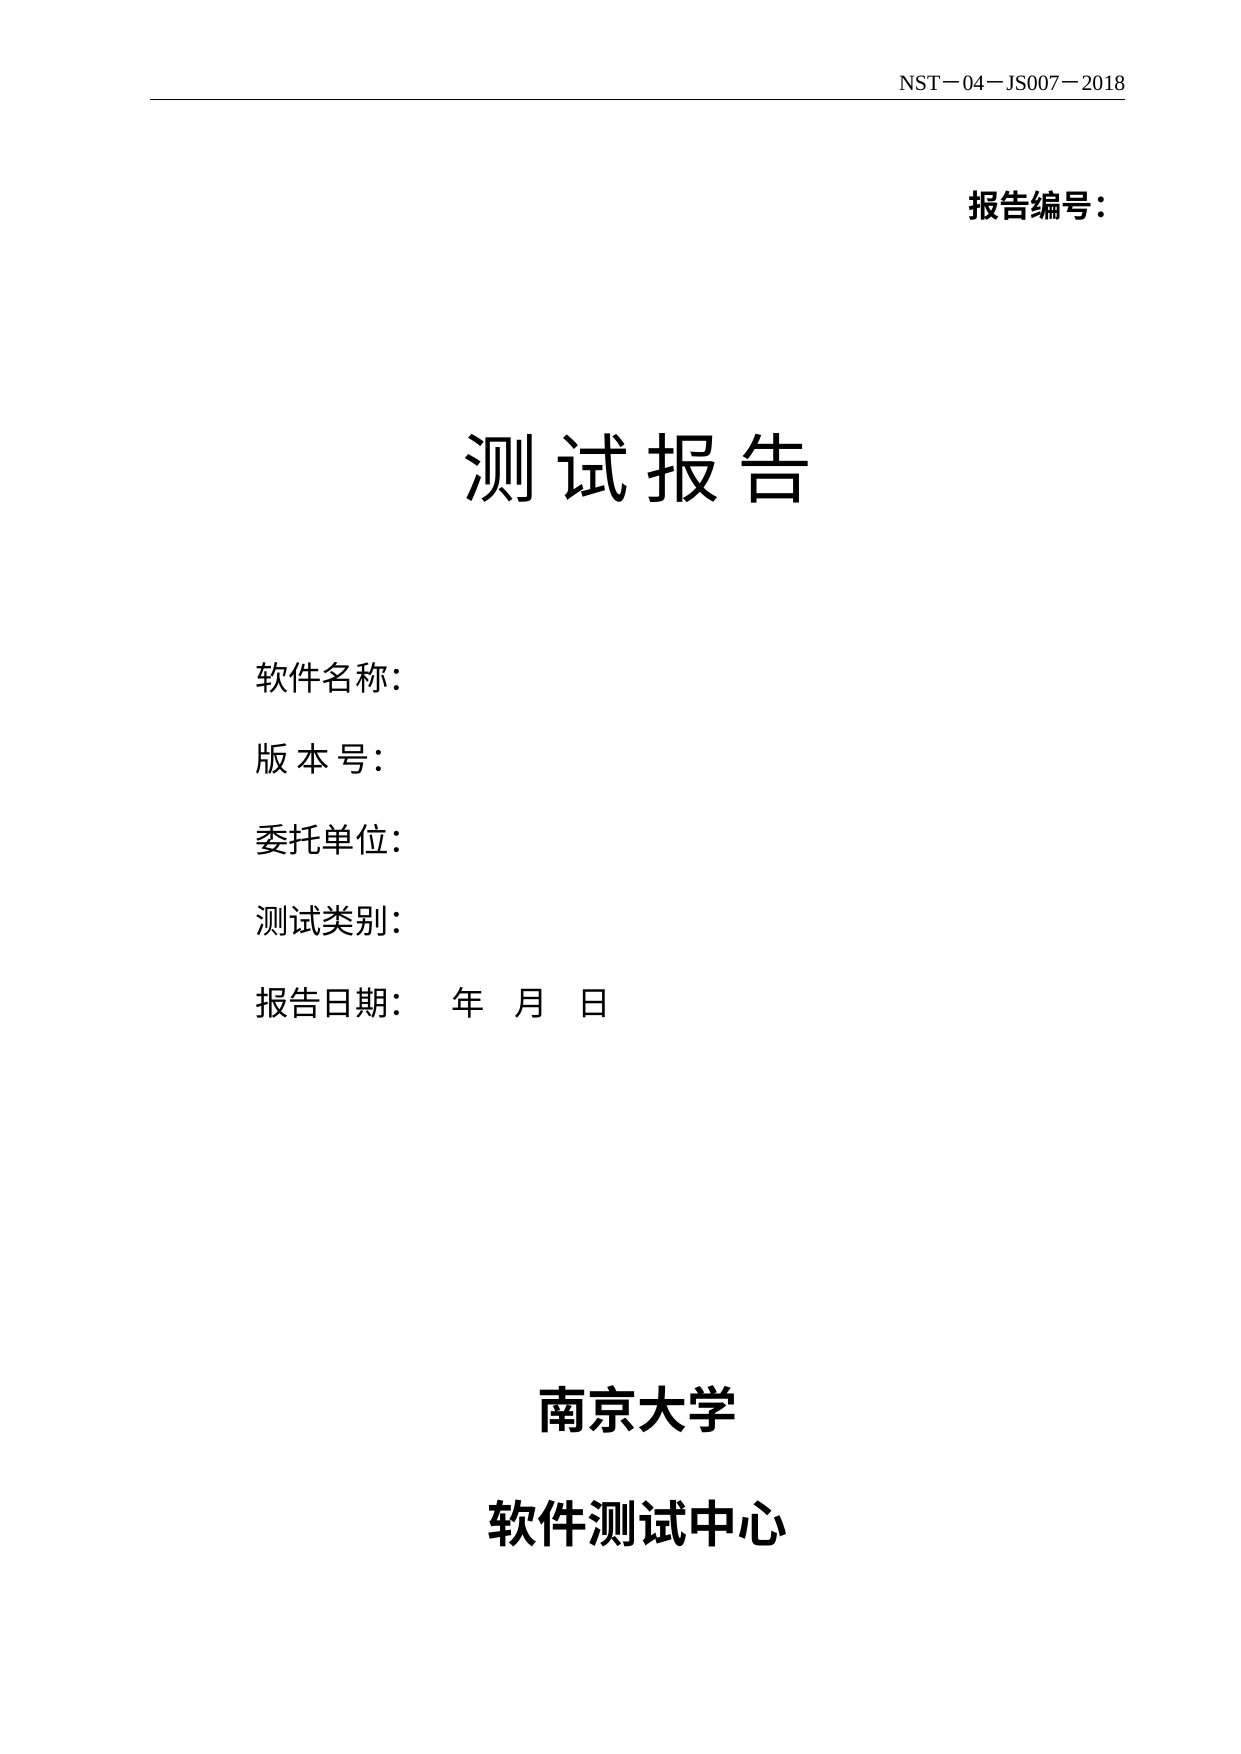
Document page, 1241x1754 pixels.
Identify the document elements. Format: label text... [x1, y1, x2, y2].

text 版 本 号： [255, 724, 1125, 789]
text 南京大学 [150, 1358, 1125, 1455]
text 测试类别： [255, 887, 1125, 952]
text 测 试 报 告 [150, 399, 1125, 529]
text 软件测试中心 [150, 1472, 1125, 1569]
text 委托单位： [211, 805, 1125, 870]
text 报告日期： 年 月 日 [211, 968, 1125, 1033]
text 报告编号： [150, 172, 1124, 237]
text 软件名称： [255, 643, 1125, 708]
